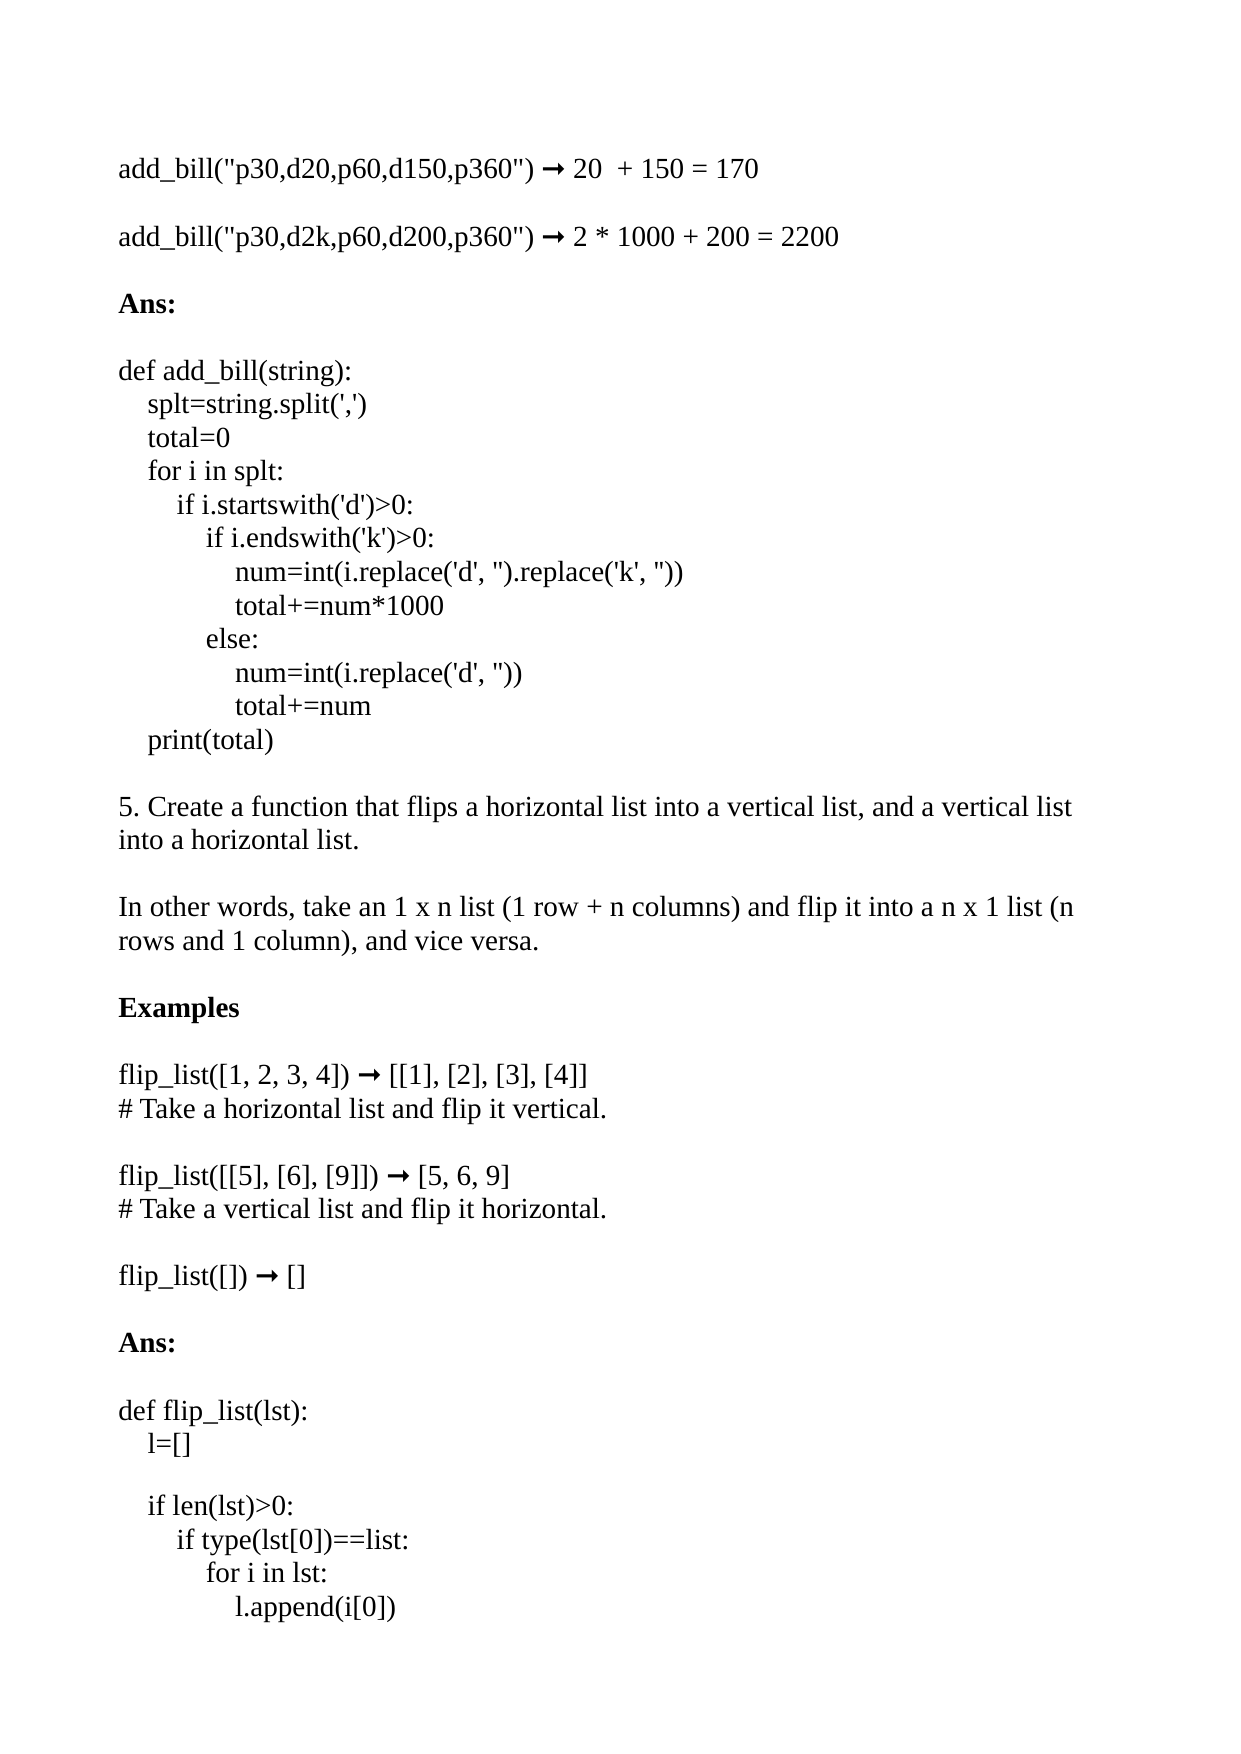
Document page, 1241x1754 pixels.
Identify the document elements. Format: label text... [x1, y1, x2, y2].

text Ans: [118, 286, 1122, 319]
text 5. Create a function that flips a horizontal list into a vertical list, and a vertical list into a horizontal list. [118, 789, 1122, 856]
text # Take a vertical list and flip it horizontal. [118, 1191, 1122, 1225]
text l=[] [118, 1426, 1122, 1460]
text total+=num*1000 [118, 588, 1122, 621]
text total=0 [118, 420, 1122, 453]
text Ans: [118, 1326, 1122, 1359]
text flip_list([]) ➞ [] [118, 1258, 1122, 1292]
text flip_list([[5], [6], [9]]) ➞ [5, 6, 9] [118, 1158, 1122, 1191]
text num=int(i.replace('d', '')) [118, 655, 1122, 688]
text add_bill("p30,d2k,p60,d200,p360") ➞ 2 * 1000 + 200 = 2200 [118, 219, 1122, 252]
text total+=num [118, 688, 1122, 722]
text Examples [118, 990, 1122, 1024]
text In other words, take an 1 x n list (1 row + n columns) and flip it into a n x 1 list (n rows and 1 column), and vice versa. [118, 889, 1122, 957]
text add_bill("p30,d20,p60,d150,p360") ➞ 20 + 150 = 170 [118, 152, 1122, 185]
text print(total) [118, 722, 1122, 755]
text def flip_list(lst): [118, 1393, 1122, 1426]
text for i in lst: [118, 1556, 1122, 1589]
text splt=string.split(',') [118, 386, 1122, 420]
text num=int(i.replace('d', '').replace('k', '')) [118, 554, 1122, 588]
text if len(lst)>0: [118, 1488, 1122, 1522]
text else: [118, 621, 1122, 655]
text l.append(i[0]) [118, 1589, 1122, 1623]
text def add_bill(string): [118, 353, 1122, 386]
text if i.startswith('d')>0: [118, 487, 1122, 521]
text # Take a horizontal list and flip it vertical. [118, 1091, 1122, 1124]
text if type(lst[0])==list: [118, 1522, 1122, 1556]
text flip_list([1, 2, 3, 4]) ➞ [[1], [2], [3], [4]] [118, 1057, 1122, 1091]
text for i in splt: [118, 453, 1122, 487]
text if i.endswith('k')>0: [118, 521, 1122, 554]
